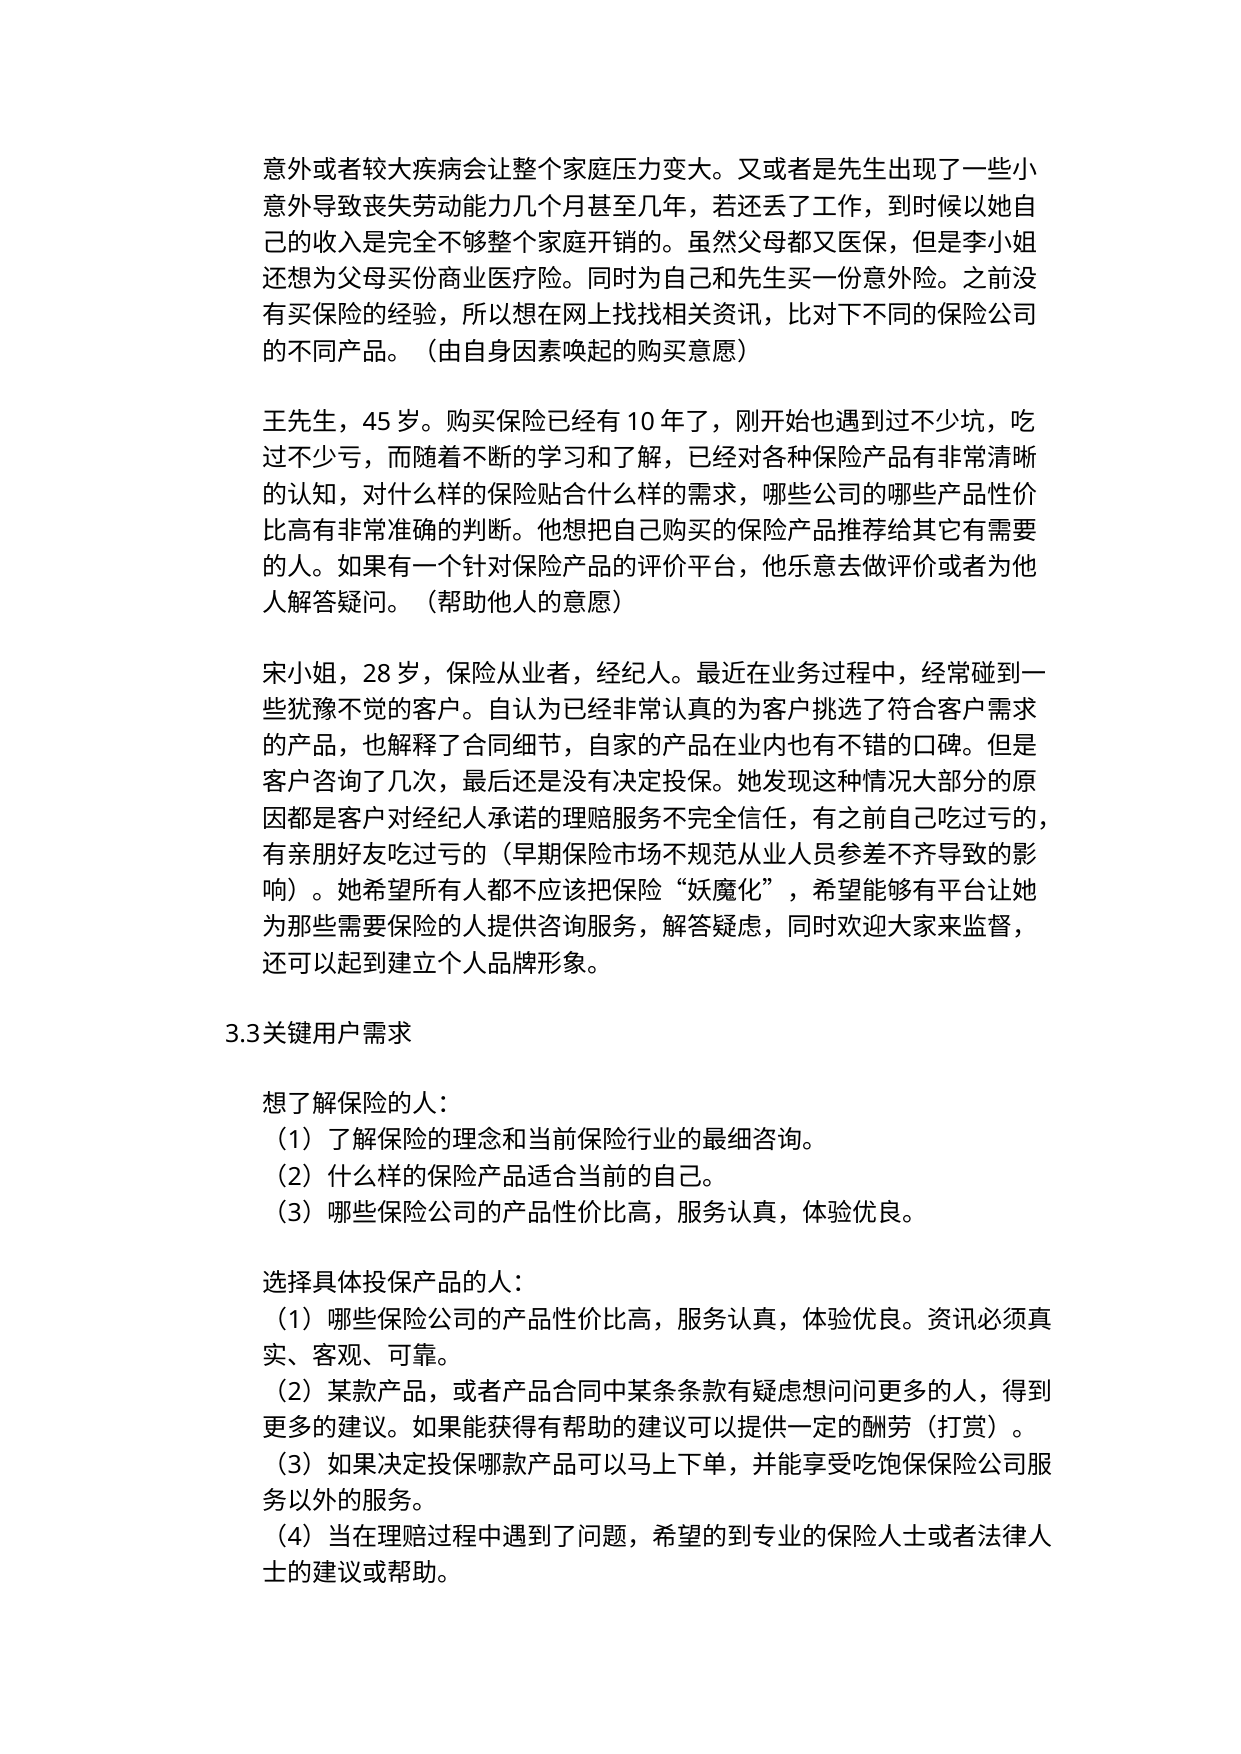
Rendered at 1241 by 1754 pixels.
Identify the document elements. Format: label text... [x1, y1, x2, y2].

list （4）当在理赔过程中遇到了问题，希望的到专业的保险人士或者法律人士的建议或帮助。 [262, 1517, 1053, 1589]
list （2）某款产品，或者产品合同中某条条款有疑虑想问问更多的人，得到更多的建议。如果能获得有帮助的建议可以提供一定的酬劳（打赏）。 [262, 1372, 1053, 1444]
list （2）什么样的保险产品适合当前的自己。 [262, 1156, 1053, 1192]
list （3）哪些保险公司的产品性价比高，服务认真，体验优良。 [262, 1192, 1053, 1229]
list 关键用户需求 [225, 1013, 1053, 1050]
list （1）哪些保险公司的产品性价比高，服务认真，体验优良。资讯必须真实、客观、可靠。 [262, 1299, 1053, 1372]
list （3）如果决定投保哪款产品可以马上下单，并能享受吃饱保保险公司服务以外的服务。 [262, 1444, 1053, 1517]
list 想了解保险的人： [262, 1084, 1053, 1120]
list （1）了解保险的理念和当前保险行业的最细咨询。 [262, 1120, 1053, 1156]
list 宋小姐，28岁，保险从业者，经纪人。最近在业务过程中，经常碰到一些犹豫不觉的客户。自认为已经非常认真的为客户挑选了符合客户需求的产品，也解释了合同细节，自家的产品在业内也有不错的口碑。但是客户咨询了几次，最后还是没有决定投保。她发现这种情况大部分的原因都是客户对经纪人承诺的理赔服务不完全信任，有之前自己吃过亏的，有亲朋好友吃过亏的（早期保险市场不规范从业人员参差不齐导致的影响）。她希望所有人都不应该把保险“妖魔化”，希望能够有平台让她为那些需要保险的人提供咨询服务，解答疑虑，同时欢迎大家来监督，还可以起到建立个人品牌形象。 [262, 653, 1053, 979]
list 选择具体投保产品的人： [262, 1263, 1053, 1299]
list 王先生，45岁。购买保险已经有10年了，刚开始也遇到过不少坑，吃过不少亏，而随着不断的学习和了解，已经对各种保险产品有非常清晰的认知，对什么样的保险贴合什么样的需求，哪些公司的哪些产品性价比高有非常准确的判断。他想把自己购买的保险产品推荐给其它有需要的人。如果有一个针对保险产品的评价平台，他乐意去做评价或者为他人解答疑问。（帮助他人的意愿） [262, 402, 1053, 619]
